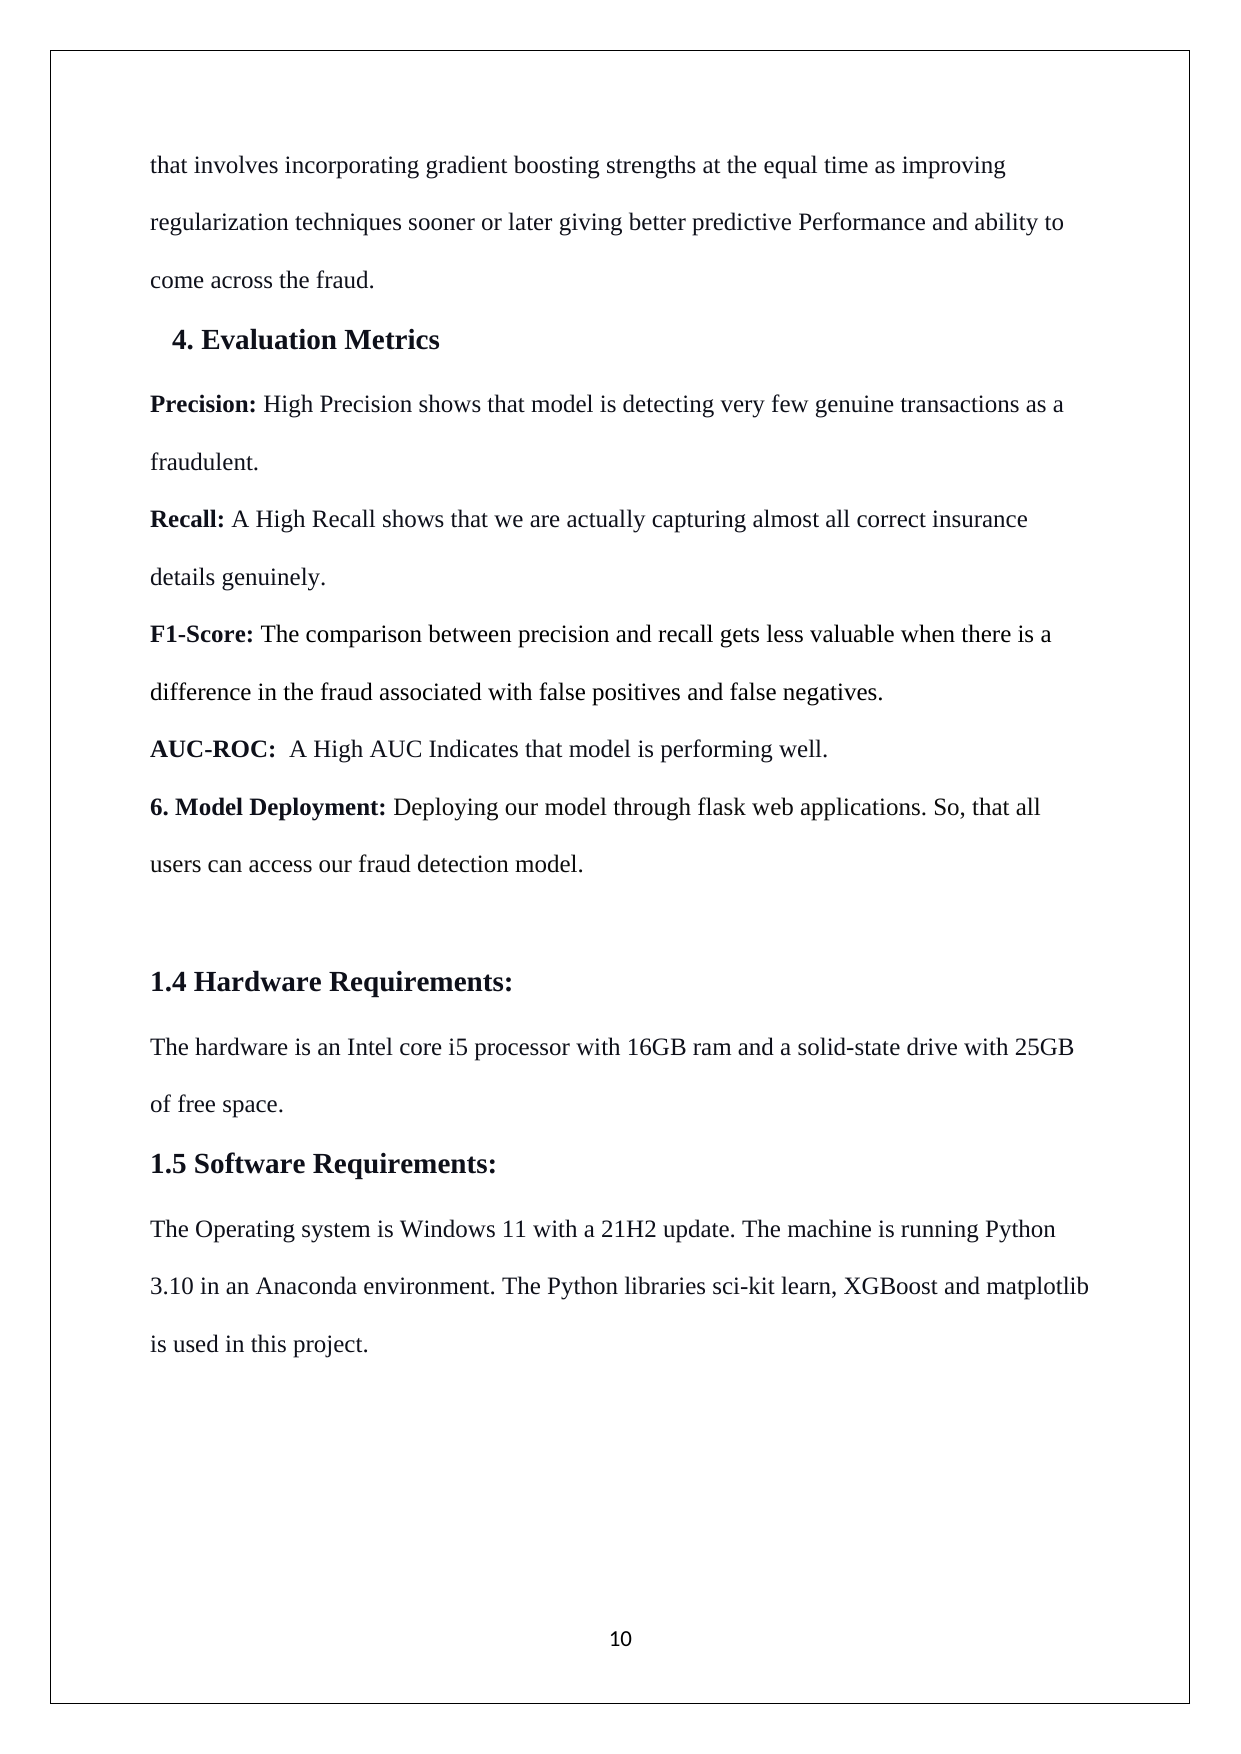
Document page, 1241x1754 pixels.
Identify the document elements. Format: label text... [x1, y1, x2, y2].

text 4. Evaluation Metrics [150, 322, 1090, 356]
text F1-Score: The comparison between precision and recall gets less valuable when there is a difference in the fraud associated with false positives and false negatives. [150, 619, 1090, 706]
text 1.4 Hardware Requirements: [150, 964, 1090, 998]
text The Operating system is Windows 11 with a 21H2 update. The machine is running Python 3.10 in an Anaconda environment. The Python libraries sci-kit learn, XGBoost and matplotlib is used in this project. [150, 1214, 1090, 1357]
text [150, 150, 1090, 294]
text 6. Model Deployment: Deploying our model through flask web applications. So, that all users can access our fraud detection model. [150, 792, 1090, 878]
text The hardware is an Intel core i5 processor with 16GB ram and a solid-state drive with 25GB of free space. [150, 1032, 1090, 1118]
text Precision: High Precision shows that model is detecting very few genuine transactions as a fraudulent. [150, 389, 1090, 476]
text 1.5 Software Requirements: [150, 1147, 1090, 1180]
text Recall: A High Recall shows that we are actually capturing almost all correct insurance details genuinely. [150, 504, 1090, 591]
text AUC-ROC: A High AUC Indicates that model is performing well. [150, 734, 1090, 763]
